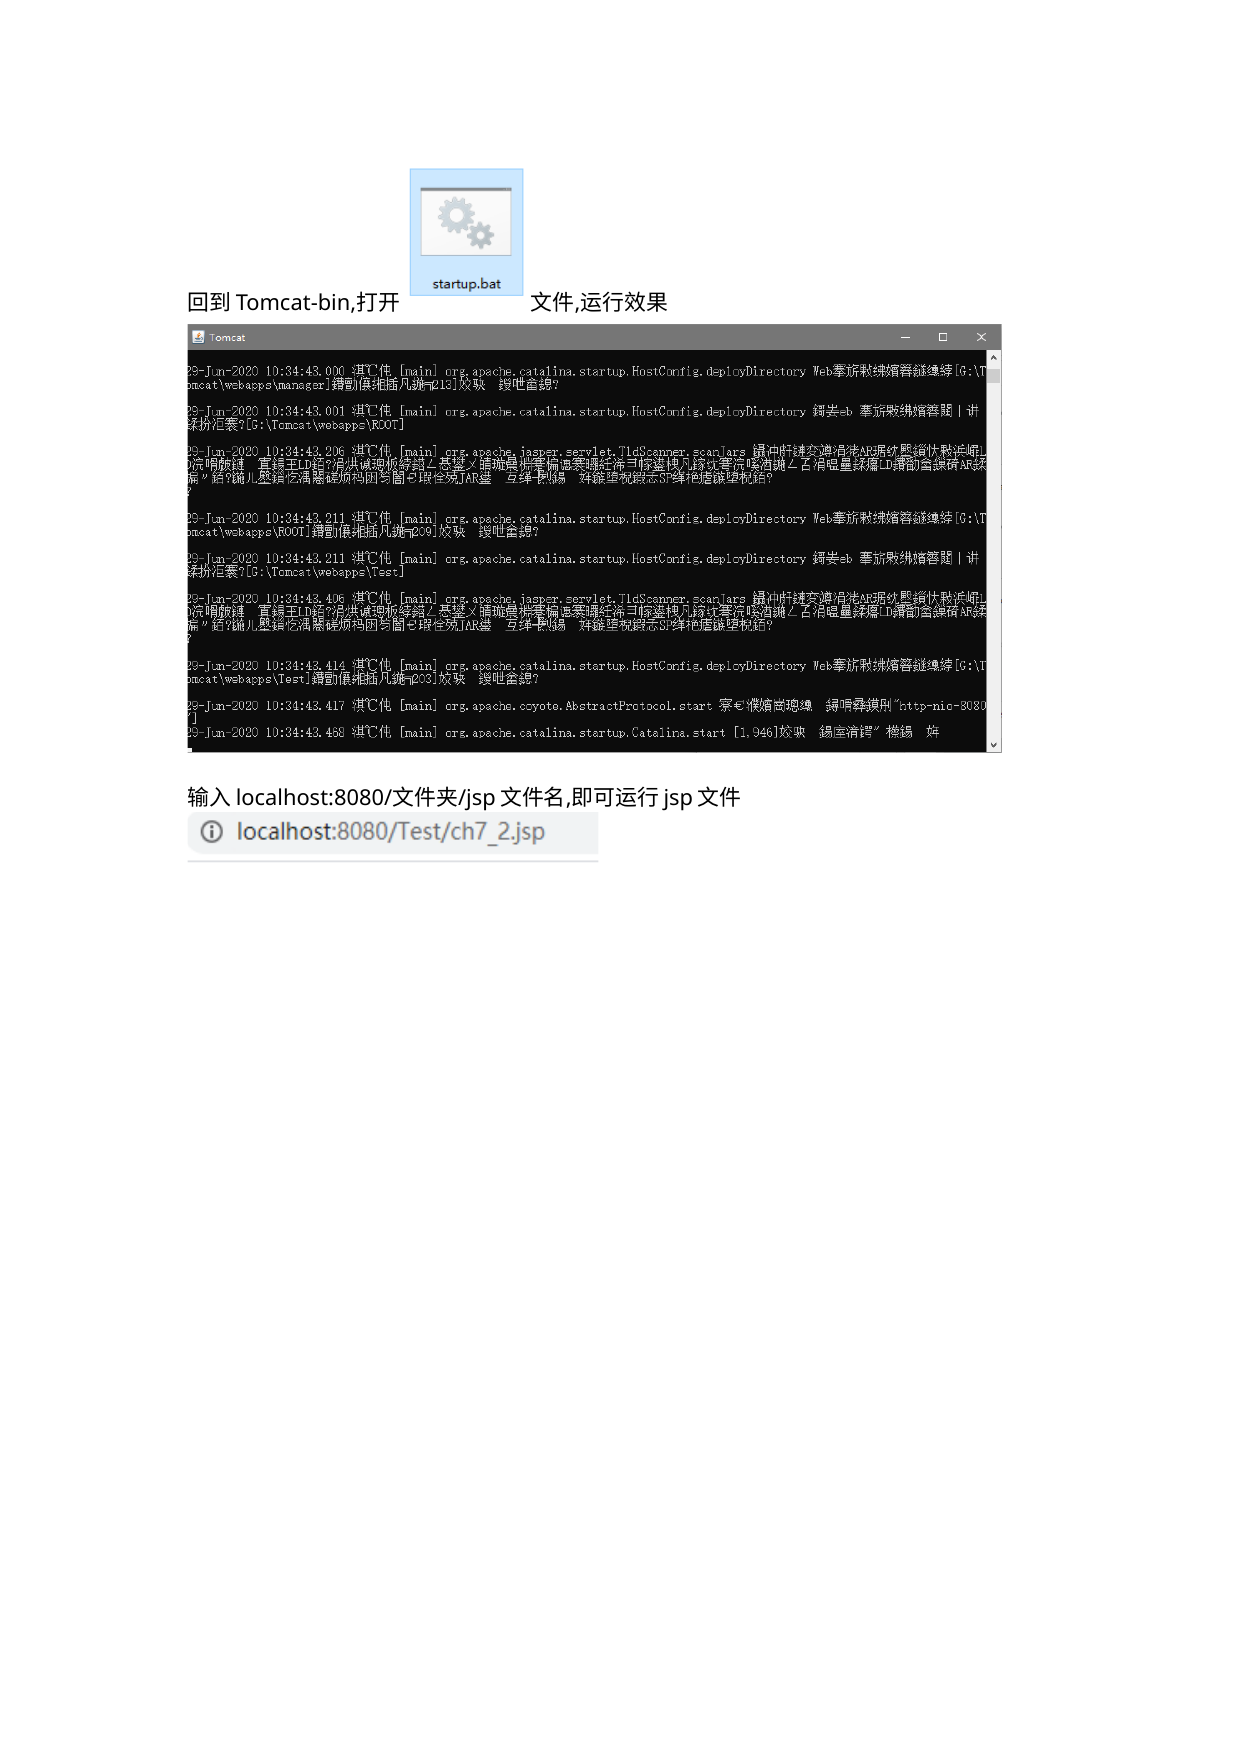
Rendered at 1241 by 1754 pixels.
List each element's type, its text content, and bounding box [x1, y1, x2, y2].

picture [400, 162, 531, 310]
picture [187, 812, 599, 864]
text 输入localhost:8080/文件夹/jsp文件名,即可运行jsp文件 [187, 779, 1053, 812]
text 回到Tomcat-bin,打开文件,运行效果 [187, 162, 1053, 324]
picture [187, 324, 1002, 753]
